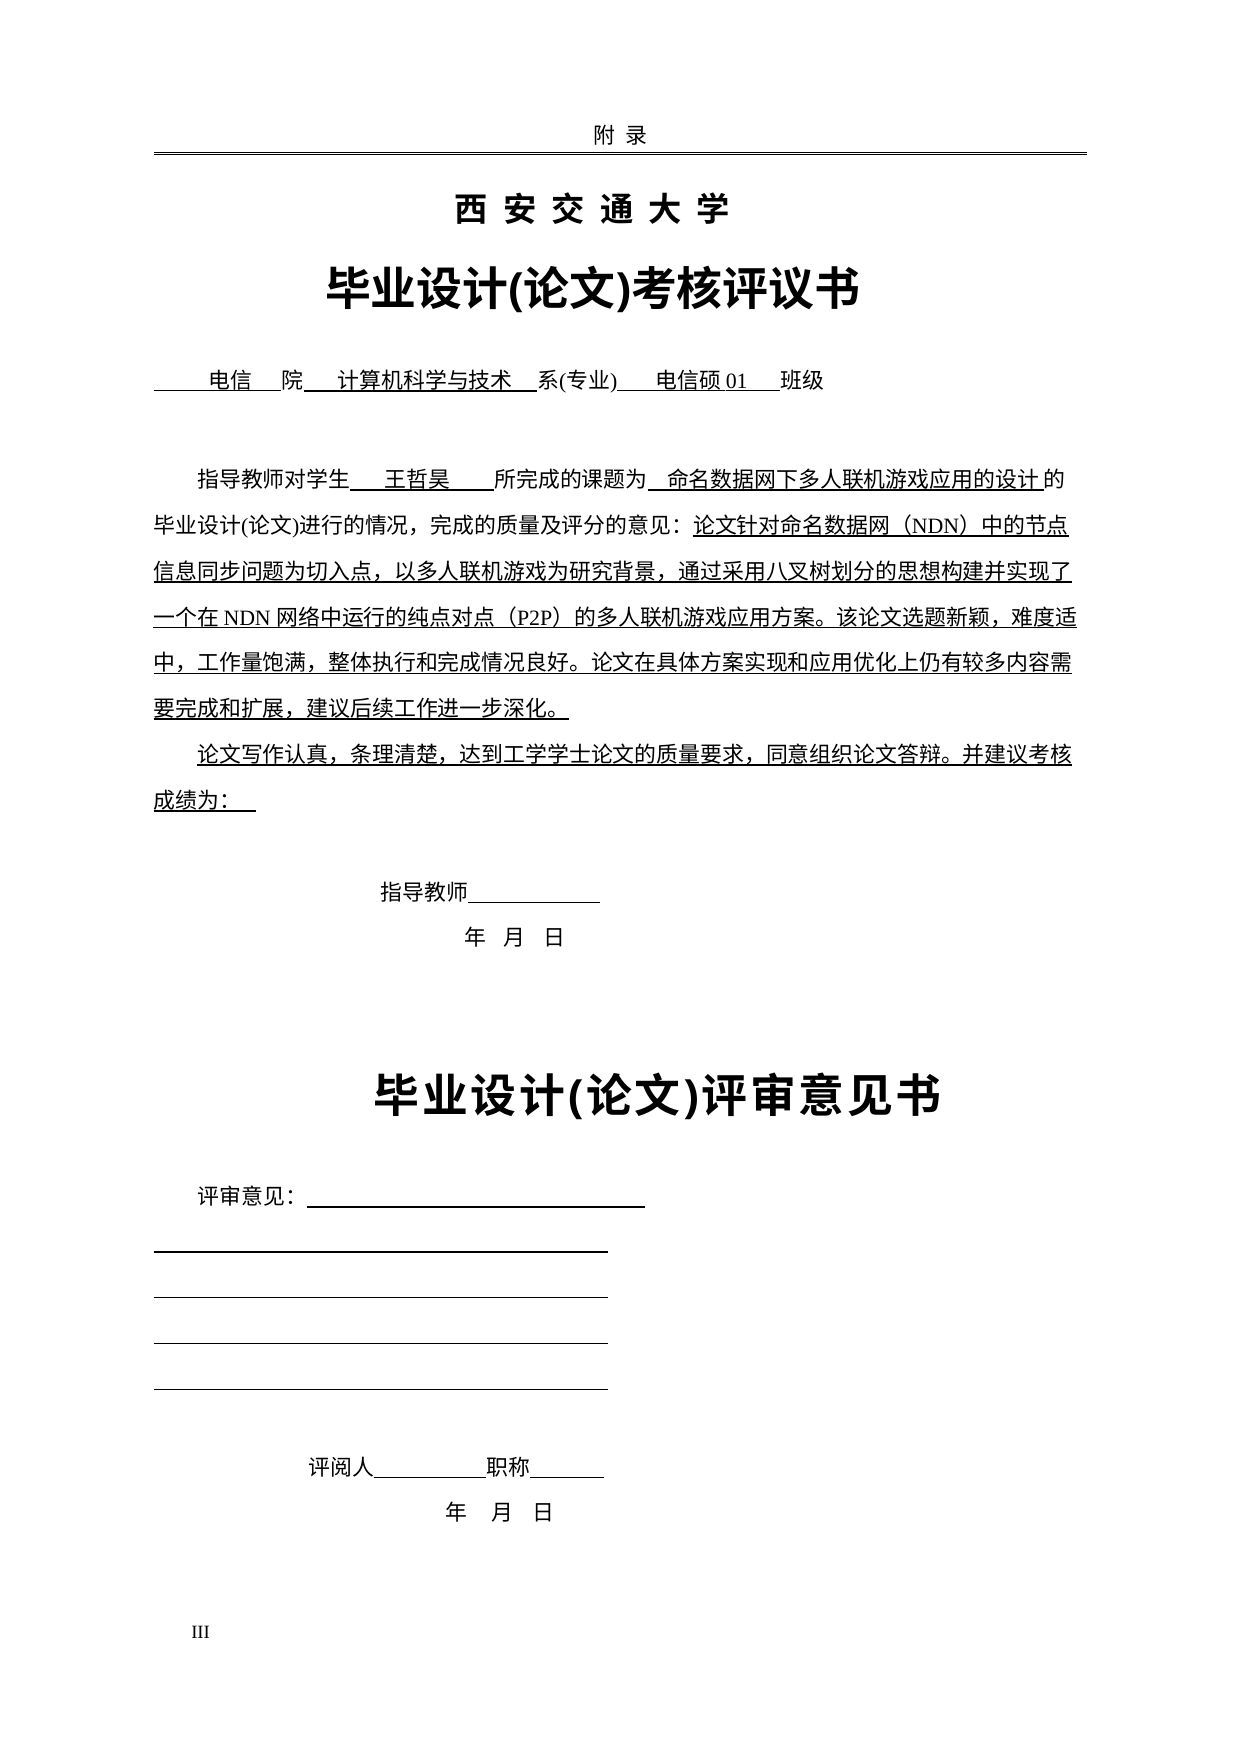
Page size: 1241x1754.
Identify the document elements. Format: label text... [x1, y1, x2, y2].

text 毕业设计(论文)考核评议书 [41, 238, 1143, 322]
text 西 安 交 通 大 学 [41, 155, 1143, 238]
text 论文写作认真，条理清楚，达到工学学士论文的质量要求，同意组织论文答辩。并建议考核成绩为： [153, 726, 1083, 817]
text 年 月 日 [78, 1484, 1083, 1530]
text 毕业设计(论文)评审意见书 [153, 1059, 1162, 1126]
text 指导教师 [78, 863, 1083, 909]
text 评阅人 职称 [78, 1438, 1083, 1484]
text 年 月 日 [78, 909, 1162, 955]
text 电信 院 计算机科学与技术 系(专业) 电信硕01 班级 [153, 322, 1083, 405]
text 指导教师对学生 王哲昊 所完成的课题为 命名数据网下多人联机游戏应用的设计 的毕业设计(论文)进行的情况，完成的质量及评分的意见：论文针对命名数据网（NDN）中的节点信息同步问题为切入点，以多人联机游戏为研究背景，通过采用八叉树划分的思想构建并实现了一个在NDN 网络中运行的纯点对点（P2P）的多人联机游戏应用方案。该论文选题新颖，难度适中，工作量饱满，整体执行和完成情况良好。论文在具体方案实现和应用优化上仍有较多内容需要完成和扩展，建议后续工作进一步深化。 [153, 451, 1083, 726]
text 评审意见： [153, 1167, 1083, 1213]
